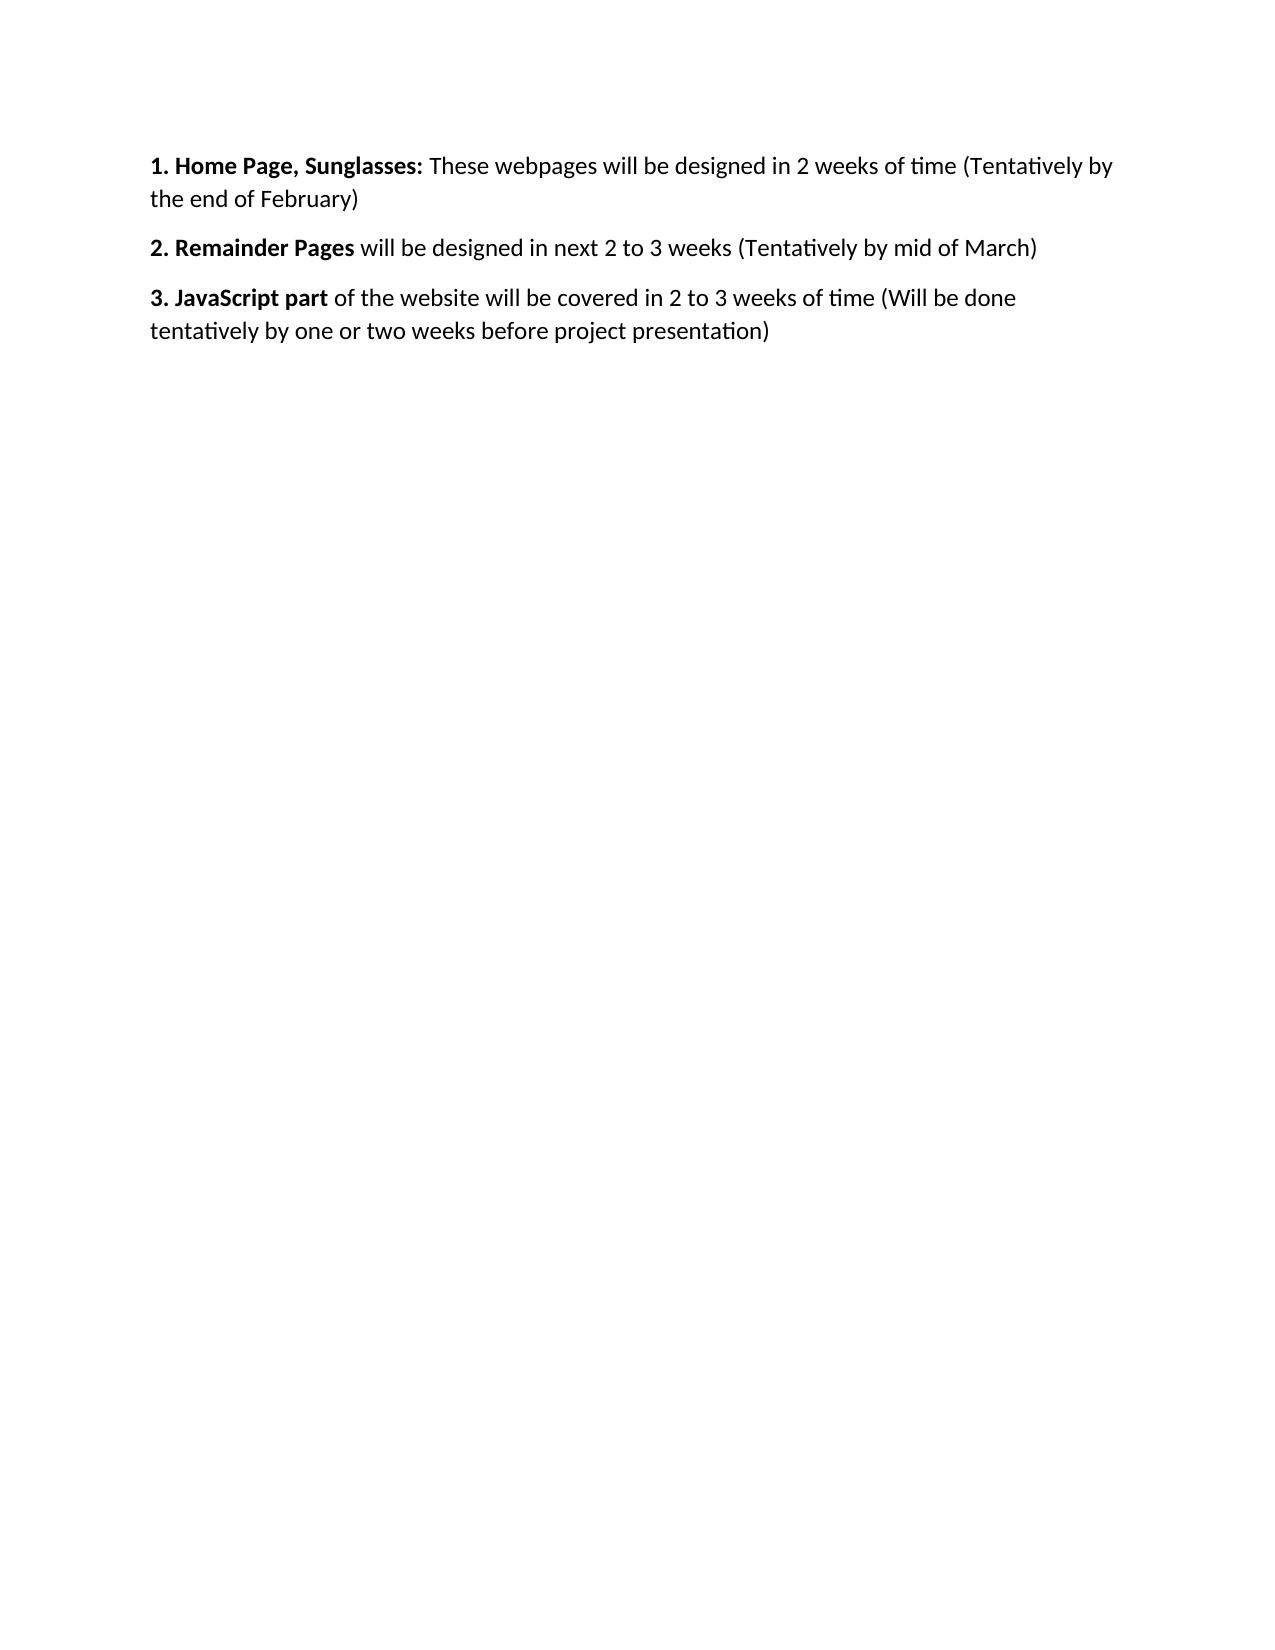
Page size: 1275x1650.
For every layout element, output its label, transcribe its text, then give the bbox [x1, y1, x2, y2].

text 2. Remainder Pages will be designed in next 2 to 3 weeks (Tentatively by mid of March) [150, 232, 1125, 263]
text 1. Home Page, Sunglasses: These webpages will be designed in 2 weeks of time (Tentatively by the end of February) [150, 150, 1125, 213]
text 3. JavaScript part of the website will be covered in 2 to 3 weeks of time (Will be done tentatively by one or two weeks before project presentation) [150, 282, 1125, 346]
